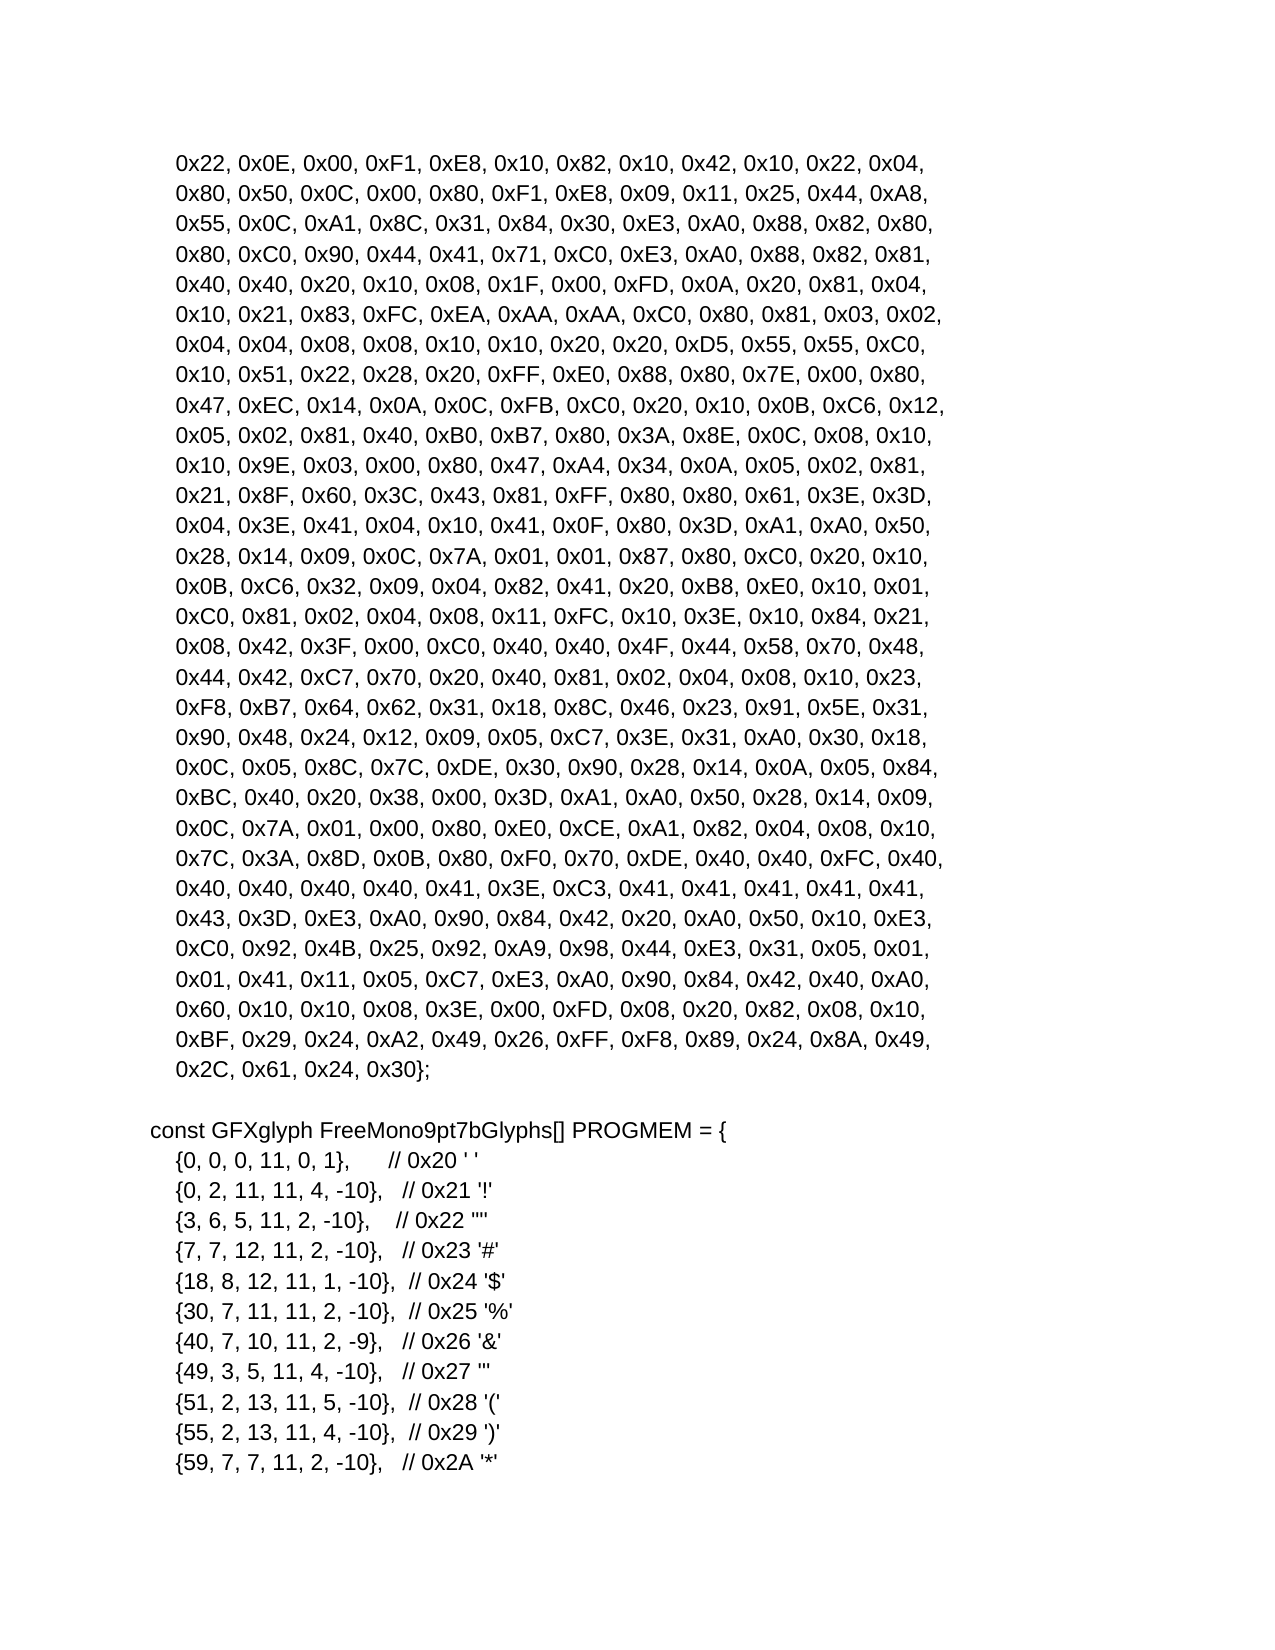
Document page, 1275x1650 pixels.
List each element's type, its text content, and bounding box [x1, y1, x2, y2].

text 0xF8, 0xB7, 0x64, 0x62, 0x31, 0x18, 0x8C, 0x46, 0x23, 0x91, 0x5E, 0x31, [150, 694, 1125, 720]
text 0x55, 0x0C, 0xA1, 0x8C, 0x31, 0x84, 0x30, 0xE3, 0xA0, 0x88, 0x82, 0x80, [150, 210, 1125, 237]
text 0x21, 0x8F, 0x60, 0x3C, 0x43, 0x81, 0xFF, 0x80, 0x80, 0x61, 0x3E, 0x3D, [150, 482, 1125, 509]
text 0xBF, 0x29, 0x24, 0xA2, 0x49, 0x26, 0xFF, 0xF8, 0x89, 0x24, 0x8A, 0x49, [150, 1026, 1125, 1052]
text 0x47, 0xEC, 0x14, 0x0A, 0x0C, 0xFB, 0xC0, 0x20, 0x10, 0x0B, 0xC6, 0x12, [150, 392, 1125, 418]
text 0x01, 0x41, 0x11, 0x05, 0xC7, 0xE3, 0xA0, 0x90, 0x84, 0x42, 0x40, 0xA0, [150, 966, 1125, 992]
text {51, 2, 13, 11, 5, -10}, // 0x28 '(' [150, 1388, 1125, 1415]
text 0x40, 0x40, 0x40, 0x40, 0x41, 0x3E, 0xC3, 0x41, 0x41, 0x41, 0x41, 0x41, [150, 875, 1125, 901]
text 0x0C, 0x05, 0x8C, 0x7C, 0xDE, 0x30, 0x90, 0x28, 0x14, 0x0A, 0x05, 0x84, [150, 754, 1125, 781]
text {40, 7, 10, 11, 2, -9}, // 0x26 '&' [150, 1328, 1125, 1354]
text 0xBC, 0x40, 0x20, 0x38, 0x00, 0x3D, 0xA1, 0xA0, 0x50, 0x28, 0x14, 0x09, [150, 784, 1125, 811]
text {30, 7, 11, 11, 2, -10}, // 0x25 '%' [150, 1298, 1125, 1324]
text {0, 0, 0, 11, 0, 1}, // 0x20 ' ' [150, 1147, 1125, 1173]
text 0xC0, 0x92, 0x4B, 0x25, 0x92, 0xA9, 0x98, 0x44, 0xE3, 0x31, 0x05, 0x01, [150, 935, 1125, 962]
text const GFXglyph FreeMono9pt7bGlyphs[] PROGMEM = { [150, 1117, 1125, 1143]
text 0xC0, 0x81, 0x02, 0x04, 0x08, 0x11, 0xFC, 0x10, 0x3E, 0x10, 0x84, 0x21, [150, 603, 1125, 629]
text 0x08, 0x42, 0x3F, 0x00, 0xC0, 0x40, 0x40, 0x4F, 0x44, 0x58, 0x70, 0x48, [150, 633, 1125, 660]
text 0x0B, 0xC6, 0x32, 0x09, 0x04, 0x82, 0x41, 0x20, 0xB8, 0xE0, 0x10, 0x01, [150, 573, 1125, 599]
text 0x22, 0x0E, 0x00, 0xF1, 0xE8, 0x10, 0x82, 0x10, 0x42, 0x10, 0x22, 0x04, [150, 150, 1125, 176]
text {59, 7, 7, 11, 2, -10}, // 0x2A '*' [150, 1449, 1125, 1475]
text 0x04, 0x04, 0x08, 0x08, 0x10, 0x10, 0x20, 0x20, 0xD5, 0x55, 0x55, 0xC0, [150, 331, 1125, 358]
text 0x80, 0xC0, 0x90, 0x44, 0x41, 0x71, 0xC0, 0xE3, 0xA0, 0x88, 0x82, 0x81, [150, 241, 1125, 267]
text 0x28, 0x14, 0x09, 0x0C, 0x7A, 0x01, 0x01, 0x87, 0x80, 0xC0, 0x20, 0x10, [150, 543, 1125, 569]
text 0x60, 0x10, 0x10, 0x08, 0x3E, 0x00, 0xFD, 0x08, 0x20, 0x82, 0x08, 0x10, [150, 996, 1125, 1022]
text 0x05, 0x02, 0x81, 0x40, 0xB0, 0xB7, 0x80, 0x3A, 0x8E, 0x0C, 0x08, 0x10, [150, 422, 1125, 448]
text 0x40, 0x40, 0x20, 0x10, 0x08, 0x1F, 0x00, 0xFD, 0x0A, 0x20, 0x81, 0x04, [150, 271, 1125, 297]
text 0x80, 0x50, 0x0C, 0x00, 0x80, 0xF1, 0xE8, 0x09, 0x11, 0x25, 0x44, 0xA8, [150, 180, 1125, 207]
text 0x04, 0x3E, 0x41, 0x04, 0x10, 0x41, 0x0F, 0x80, 0x3D, 0xA1, 0xA0, 0x50, [150, 512, 1125, 539]
text 0x0C, 0x7A, 0x01, 0x00, 0x80, 0xE0, 0xCE, 0xA1, 0x82, 0x04, 0x08, 0x10, [150, 814, 1125, 841]
text {3, 6, 5, 11, 2, -10}, // 0x22 '"' [150, 1207, 1125, 1234]
text 0x10, 0x21, 0x83, 0xFC, 0xEA, 0xAA, 0xAA, 0xC0, 0x80, 0x81, 0x03, 0x02, [150, 301, 1125, 327]
text 0x10, 0x9E, 0x03, 0x00, 0x80, 0x47, 0xA4, 0x34, 0x0A, 0x05, 0x02, 0x81, [150, 452, 1125, 478]
text {18, 8, 12, 11, 1, -10}, // 0x24 '$' [150, 1268, 1125, 1294]
text {0, 2, 11, 11, 4, -10}, // 0x21 '!' [150, 1177, 1125, 1203]
text {49, 3, 5, 11, 4, -10}, // 0x27 ''' [150, 1358, 1125, 1385]
text 0x90, 0x48, 0x24, 0x12, 0x09, 0x05, 0xC7, 0x3E, 0x31, 0xA0, 0x30, 0x18, [150, 724, 1125, 750]
text 0x7C, 0x3A, 0x8D, 0x0B, 0x80, 0xF0, 0x70, 0xDE, 0x40, 0x40, 0xFC, 0x40, [150, 845, 1125, 871]
text 0x10, 0x51, 0x22, 0x28, 0x20, 0xFF, 0xE0, 0x88, 0x80, 0x7E, 0x00, 0x80, [150, 361, 1125, 388]
text 0x2C, 0x61, 0x24, 0x30}; [150, 1056, 1125, 1083]
text 0x43, 0x3D, 0xE3, 0xA0, 0x90, 0x84, 0x42, 0x20, 0xA0, 0x50, 0x10, 0xE3, [150, 905, 1125, 932]
text {7, 7, 12, 11, 2, -10}, // 0x23 '#' [150, 1237, 1125, 1264]
text 0x44, 0x42, 0xC7, 0x70, 0x20, 0x40, 0x81, 0x02, 0x04, 0x08, 0x10, 0x23, [150, 663, 1125, 690]
text {55, 2, 13, 11, 4, -10}, // 0x29 ')' [150, 1419, 1125, 1445]
